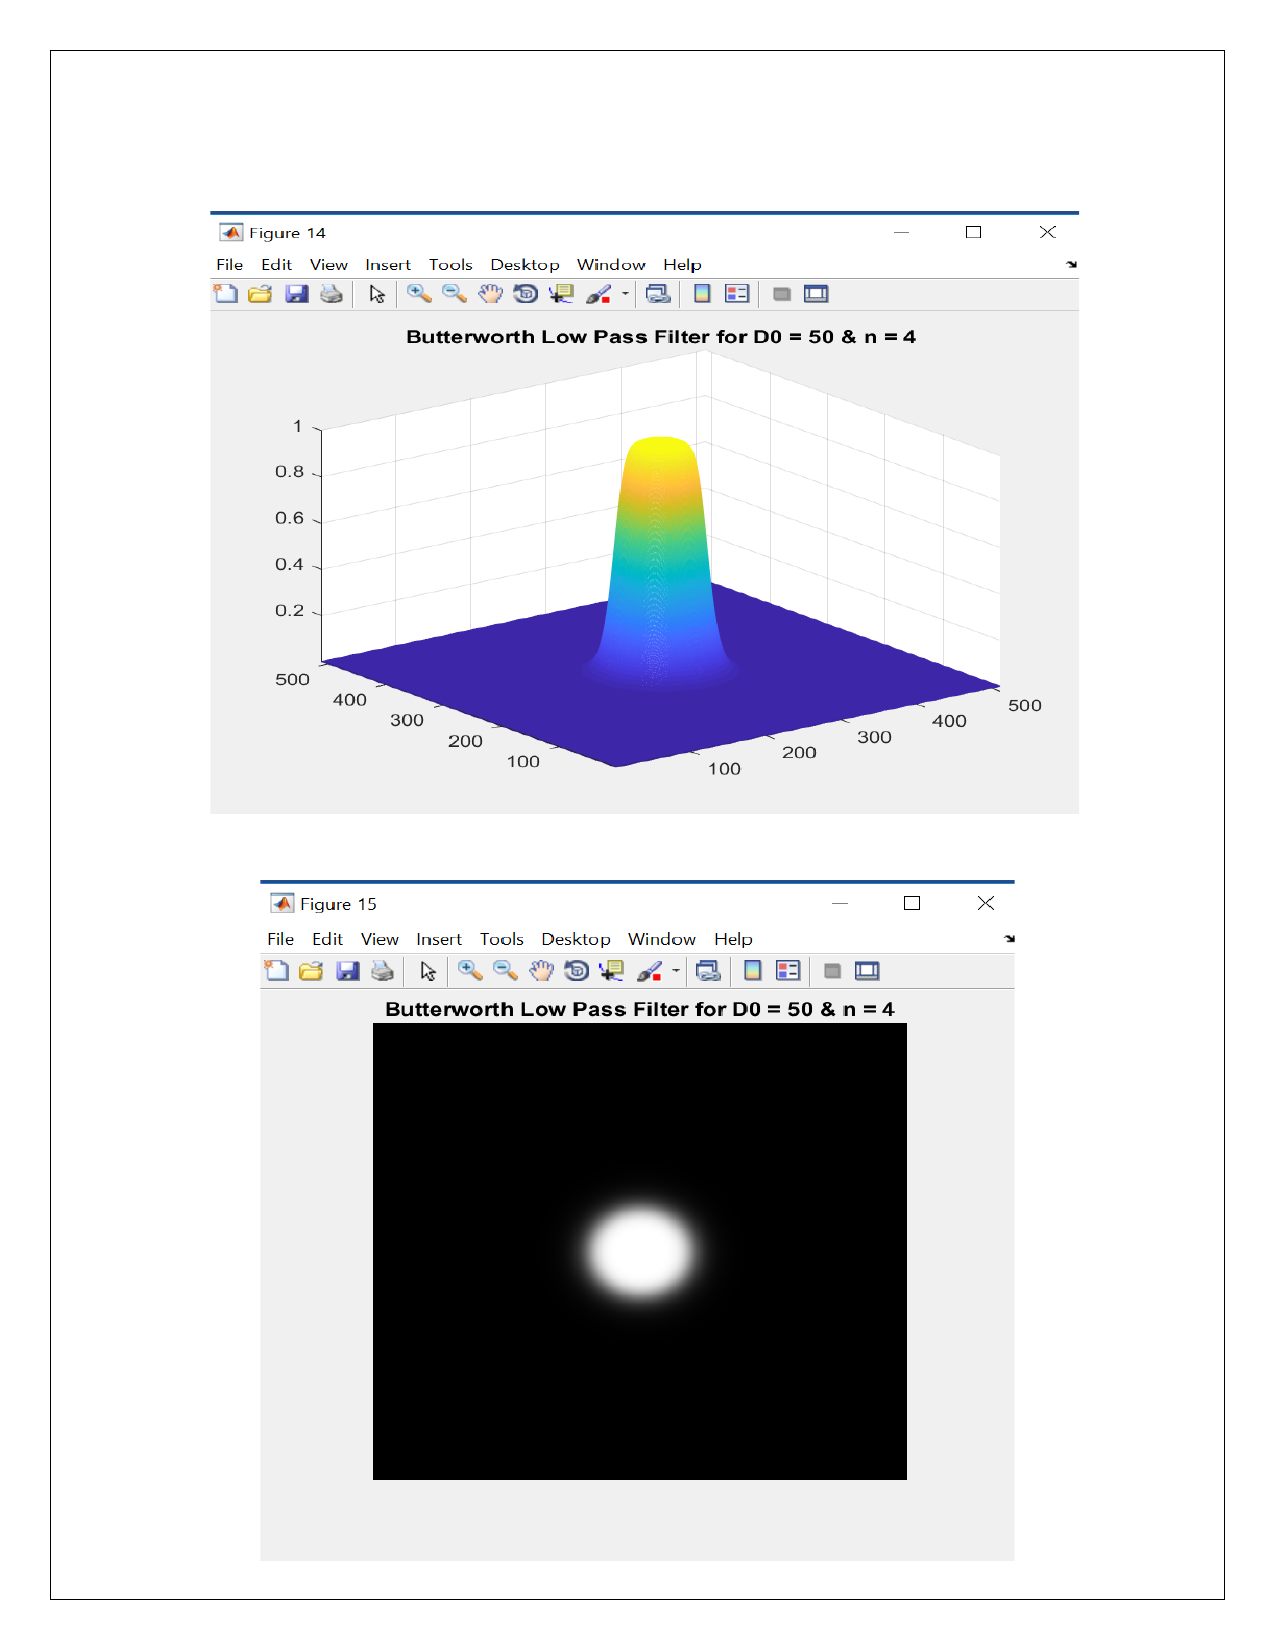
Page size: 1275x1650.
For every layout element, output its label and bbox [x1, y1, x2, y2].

picture [260, 880, 1015, 1561]
picture [210, 211, 1080, 814]
